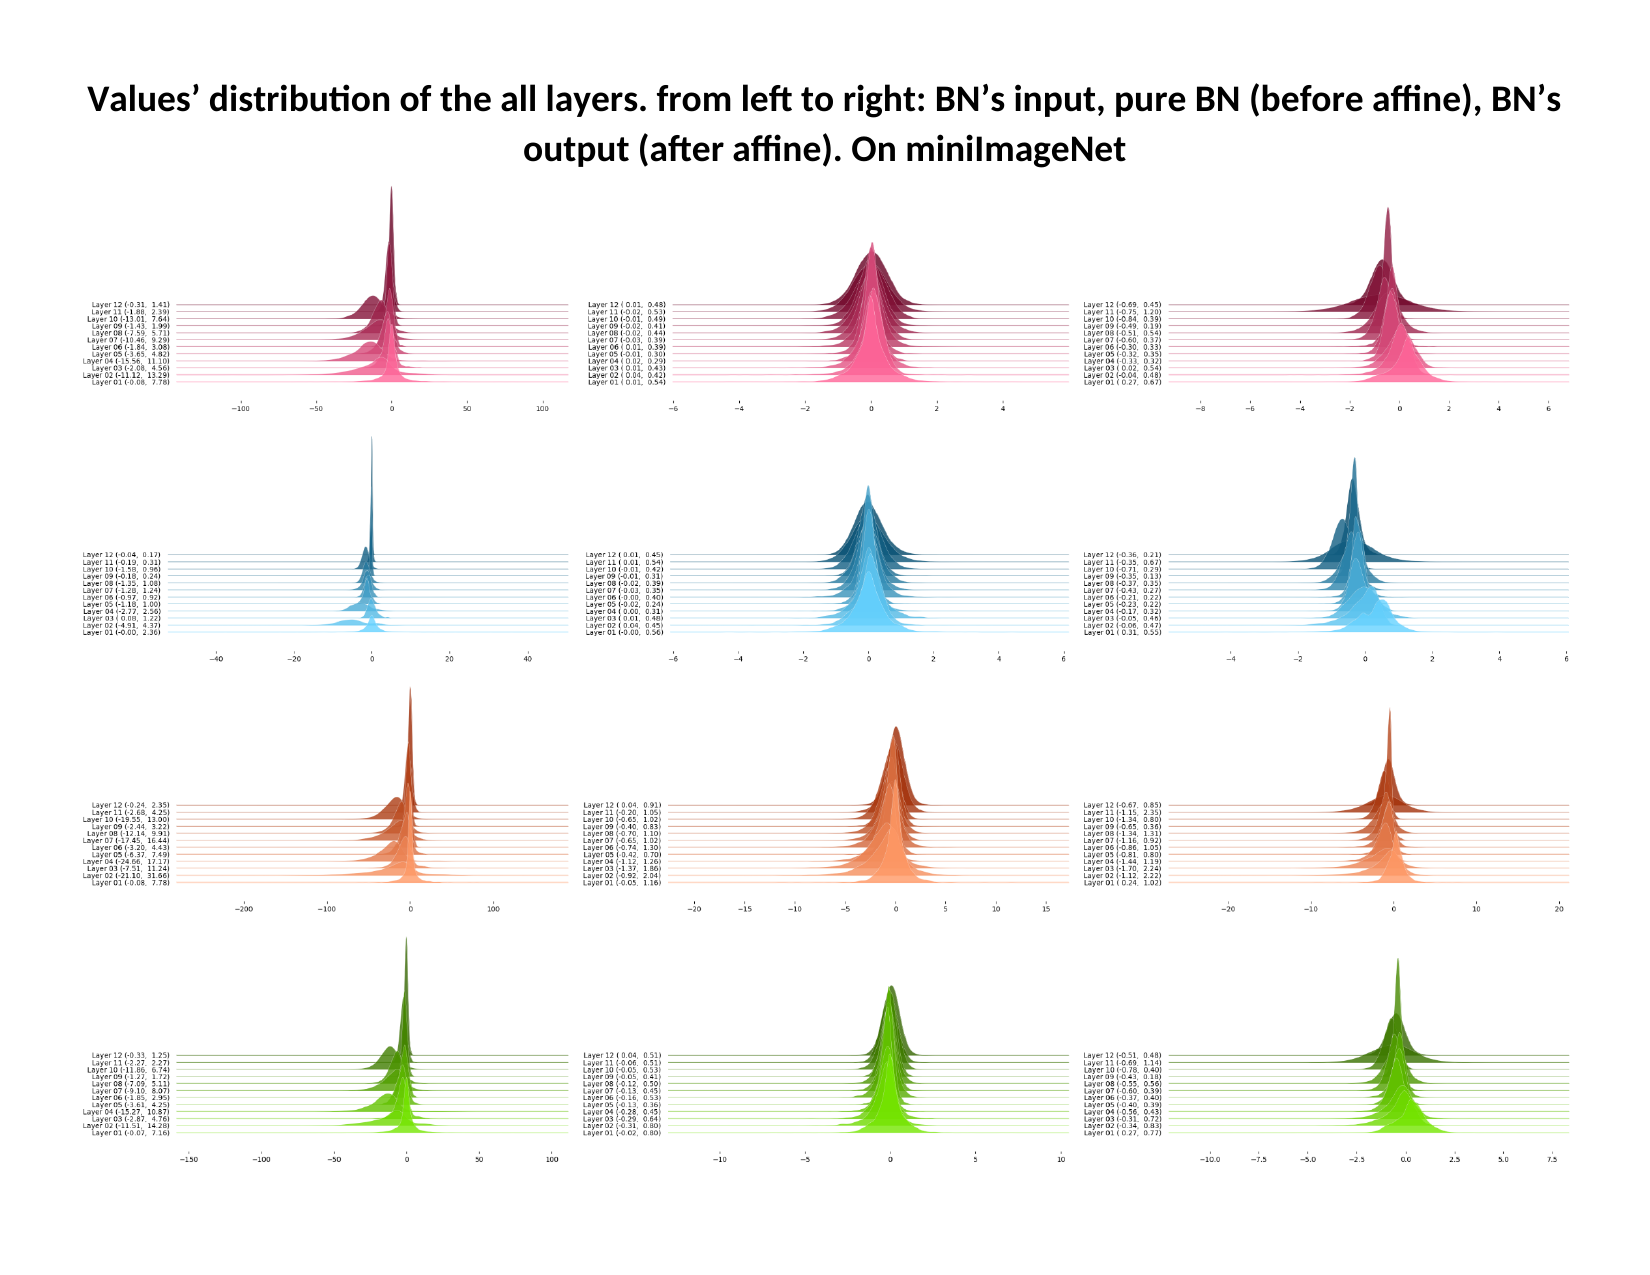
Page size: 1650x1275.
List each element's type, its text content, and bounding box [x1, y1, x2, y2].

picture [75, 172, 1575, 1173]
text Values’ distribution of the all layers. from left to right: BN’s input, pure BN (before affine), BN’s output (after affine). On miniImageNet [75, 75, 1575, 172]
